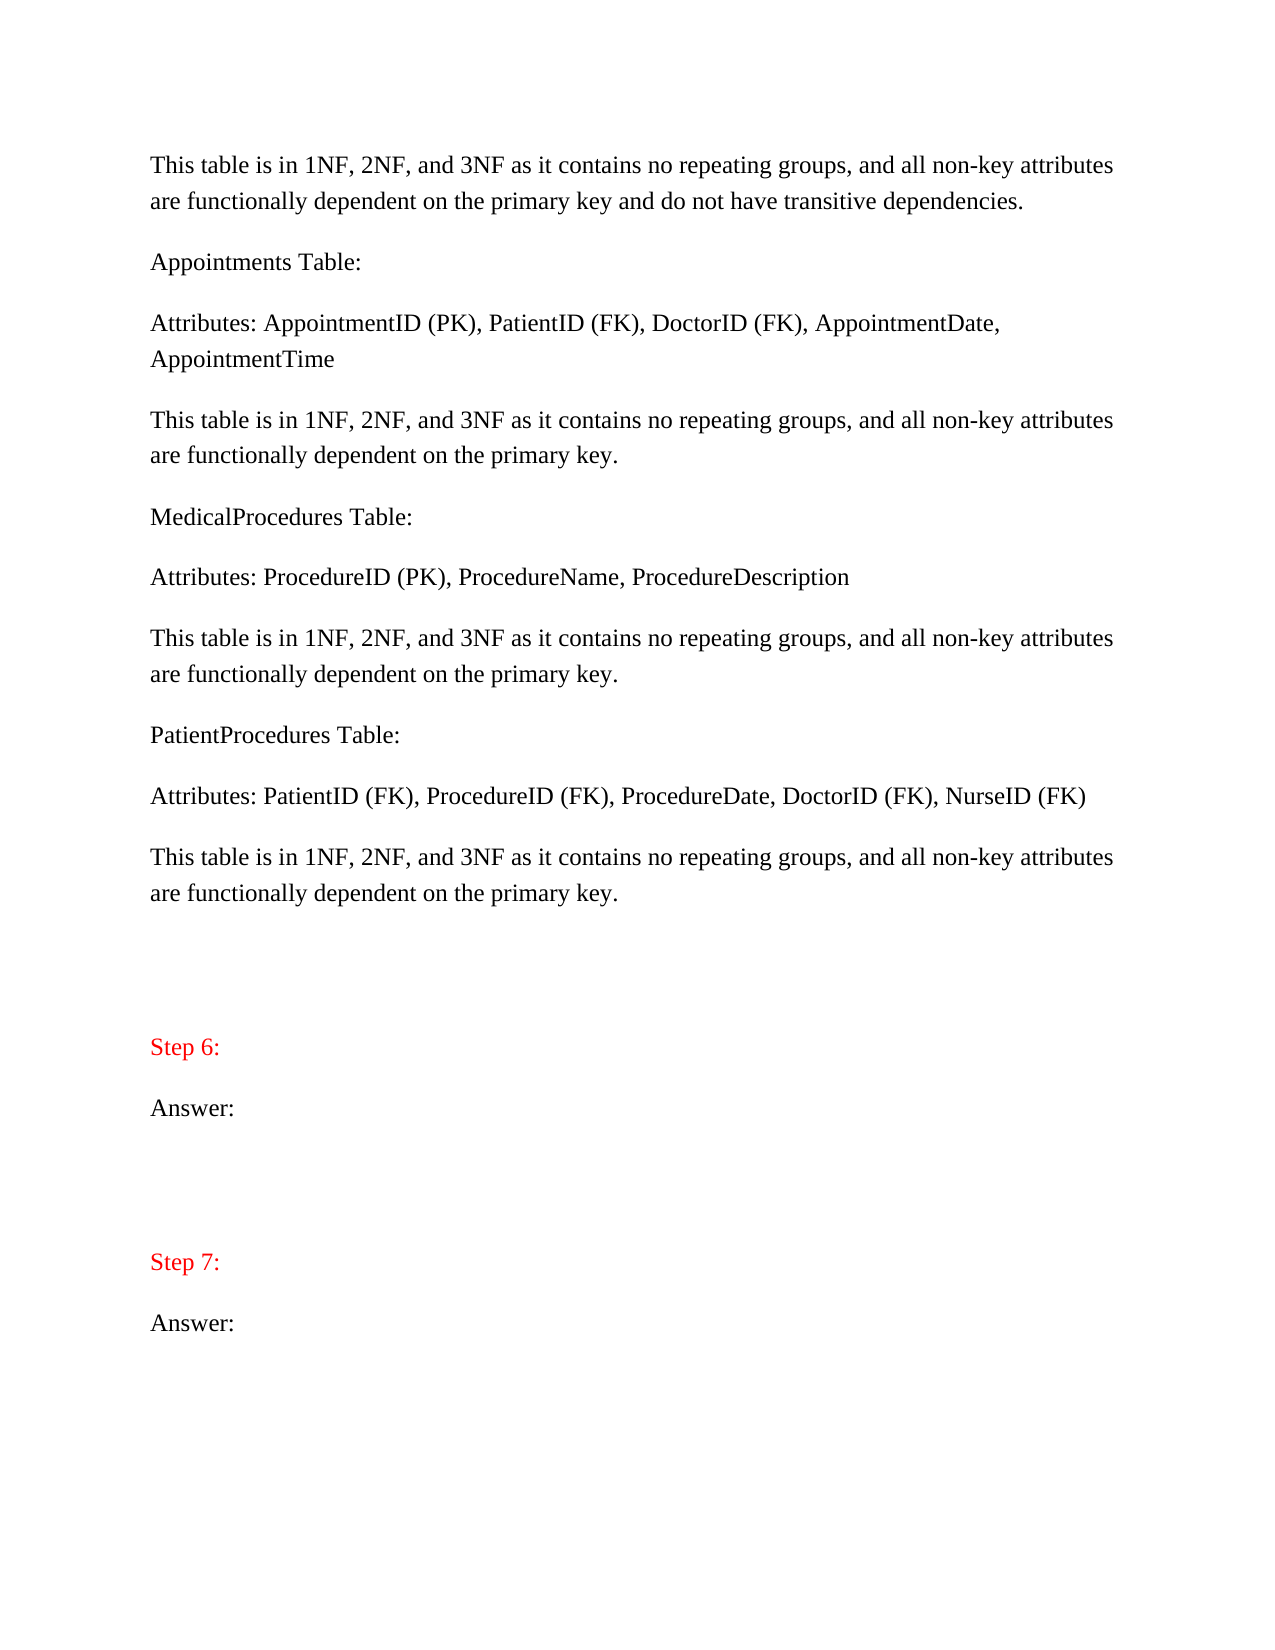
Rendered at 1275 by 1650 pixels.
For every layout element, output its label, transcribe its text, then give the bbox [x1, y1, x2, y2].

text This table is in 1NF, 2NF, and 3NF as it contains no repeating groups, and all non-key attributes are functionally dependent on the primary key. [150, 842, 1125, 907]
text MedicalProcedures Table: [150, 502, 1125, 530]
text Step 6: [150, 1032, 1125, 1061]
text Attributes: AppointmentID (PK), PatientID (FK), DoctorID (FK), AppointmentDate, AppointmentTime [150, 308, 1125, 372]
text Attributes: ProcedureID (PK), ProcedureName, ProcedureDescription [150, 562, 1125, 591]
text Appointments Table: [150, 247, 1125, 276]
text This table is in 1NF, 2NF, and 3NF as it contains no repeating groups, and all non-key attributes are functionally dependent on the primary key. [150, 623, 1125, 688]
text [150, 150, 1125, 215]
text PatientProcedures Table: [150, 720, 1125, 749]
text Attributes: PatientID (FK), ProcedureID (FK), ProcedureDate, DoctorID (FK), NurseID (FK) [150, 781, 1125, 810]
text Answer: [150, 1093, 1125, 1122]
text Answer: [150, 1308, 1125, 1337]
text This table is in 1NF, 2NF, and 3NF as it contains no repeating groups, and all non-key attributes are functionally dependent on the primary key. [150, 405, 1125, 469]
text Step 7: [150, 1247, 1125, 1276]
